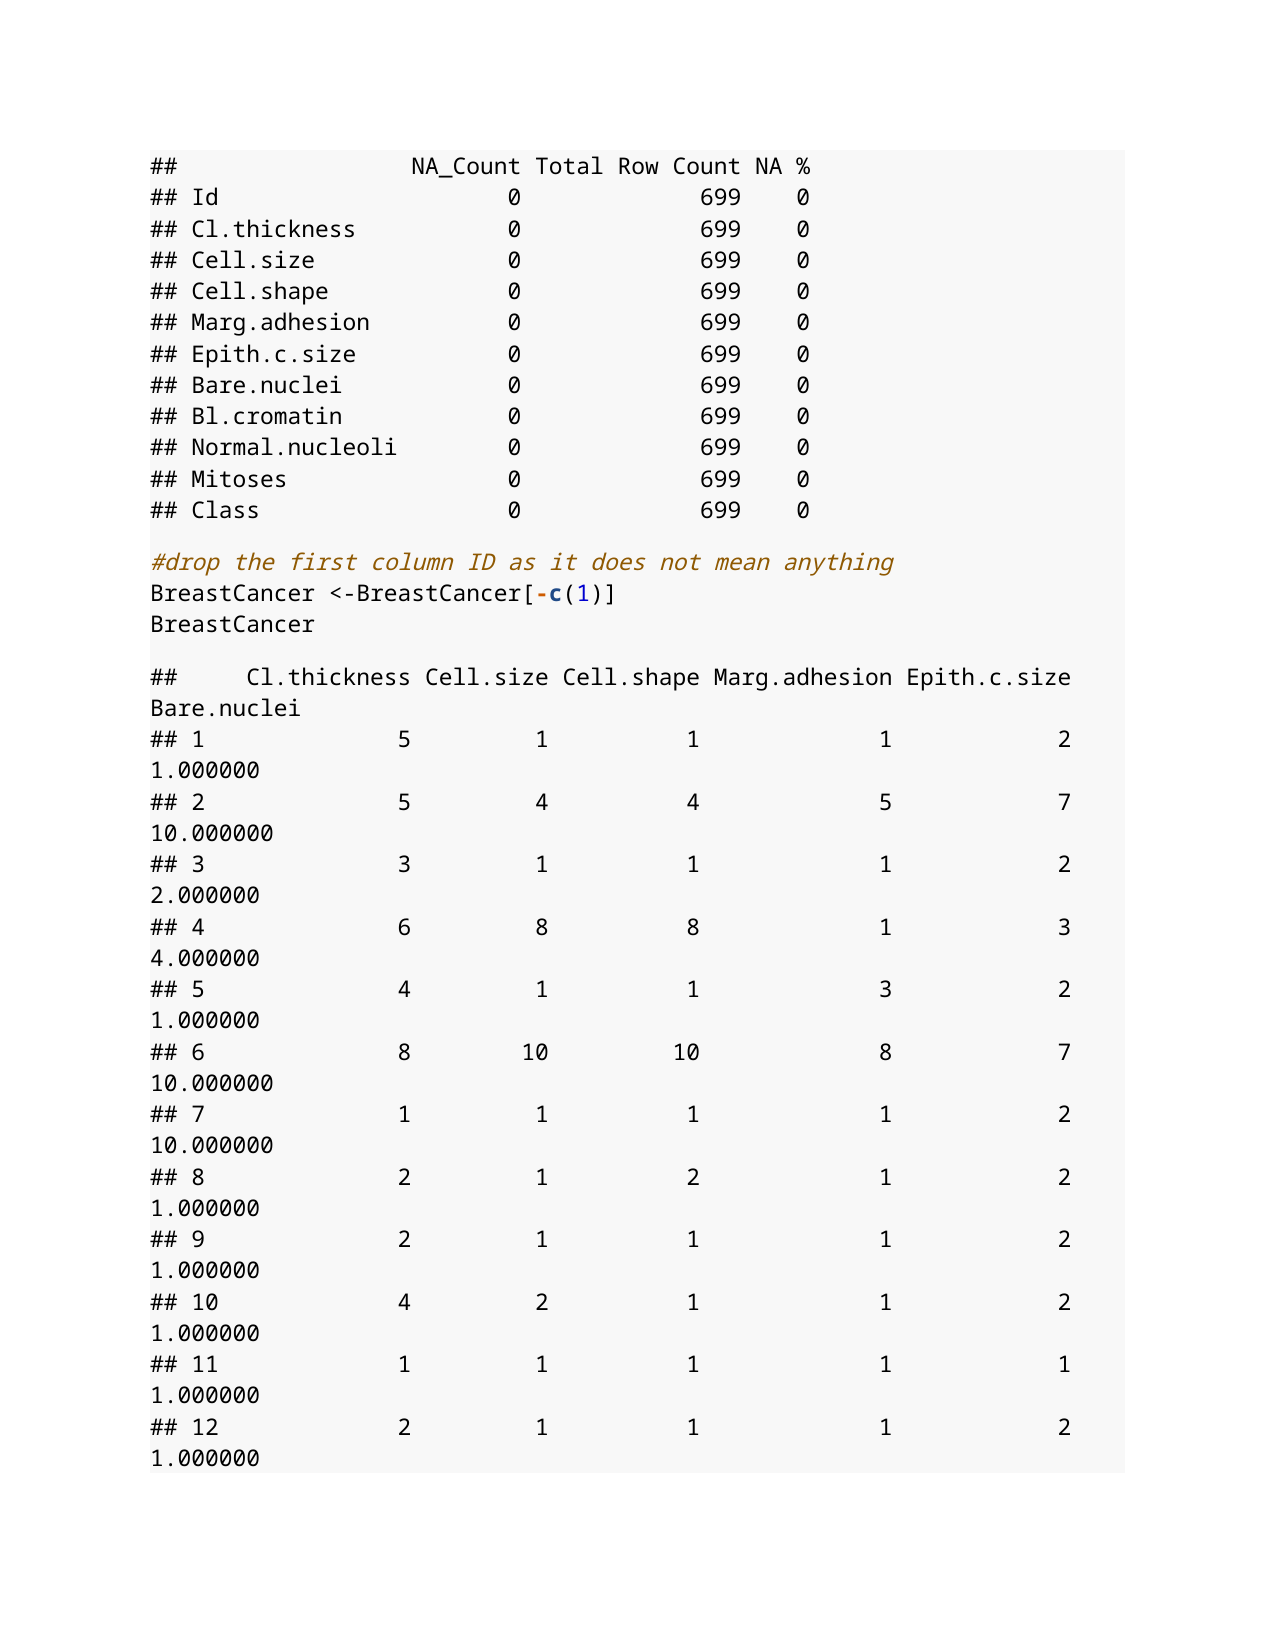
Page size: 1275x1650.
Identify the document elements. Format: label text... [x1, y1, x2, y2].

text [150, 660, 1125, 1473]
text ## NA_Count Total Row Count NA % ## Id 0 699 0 ## Cl.thickness 0 699 0 ## Cell.size 0 699 0 ## Cell.shape 0 699 0 ## Marg.adhesion 0 699 0 ## Epith.c.size 0 699 0 ## Bare.nuclei 0 699 0 ## Bl.cromatin 0 699 0 ## Normal.nucleoli 0 699 0 ## Mitoses 0 699 0 ## Class 0 699 0 [150, 150, 1125, 525]
text #drop the first column ID as it does not mean anything BreastCancer <-BreastCancer[-c(1)] BreastCancer [315, 546, 1125, 639]
